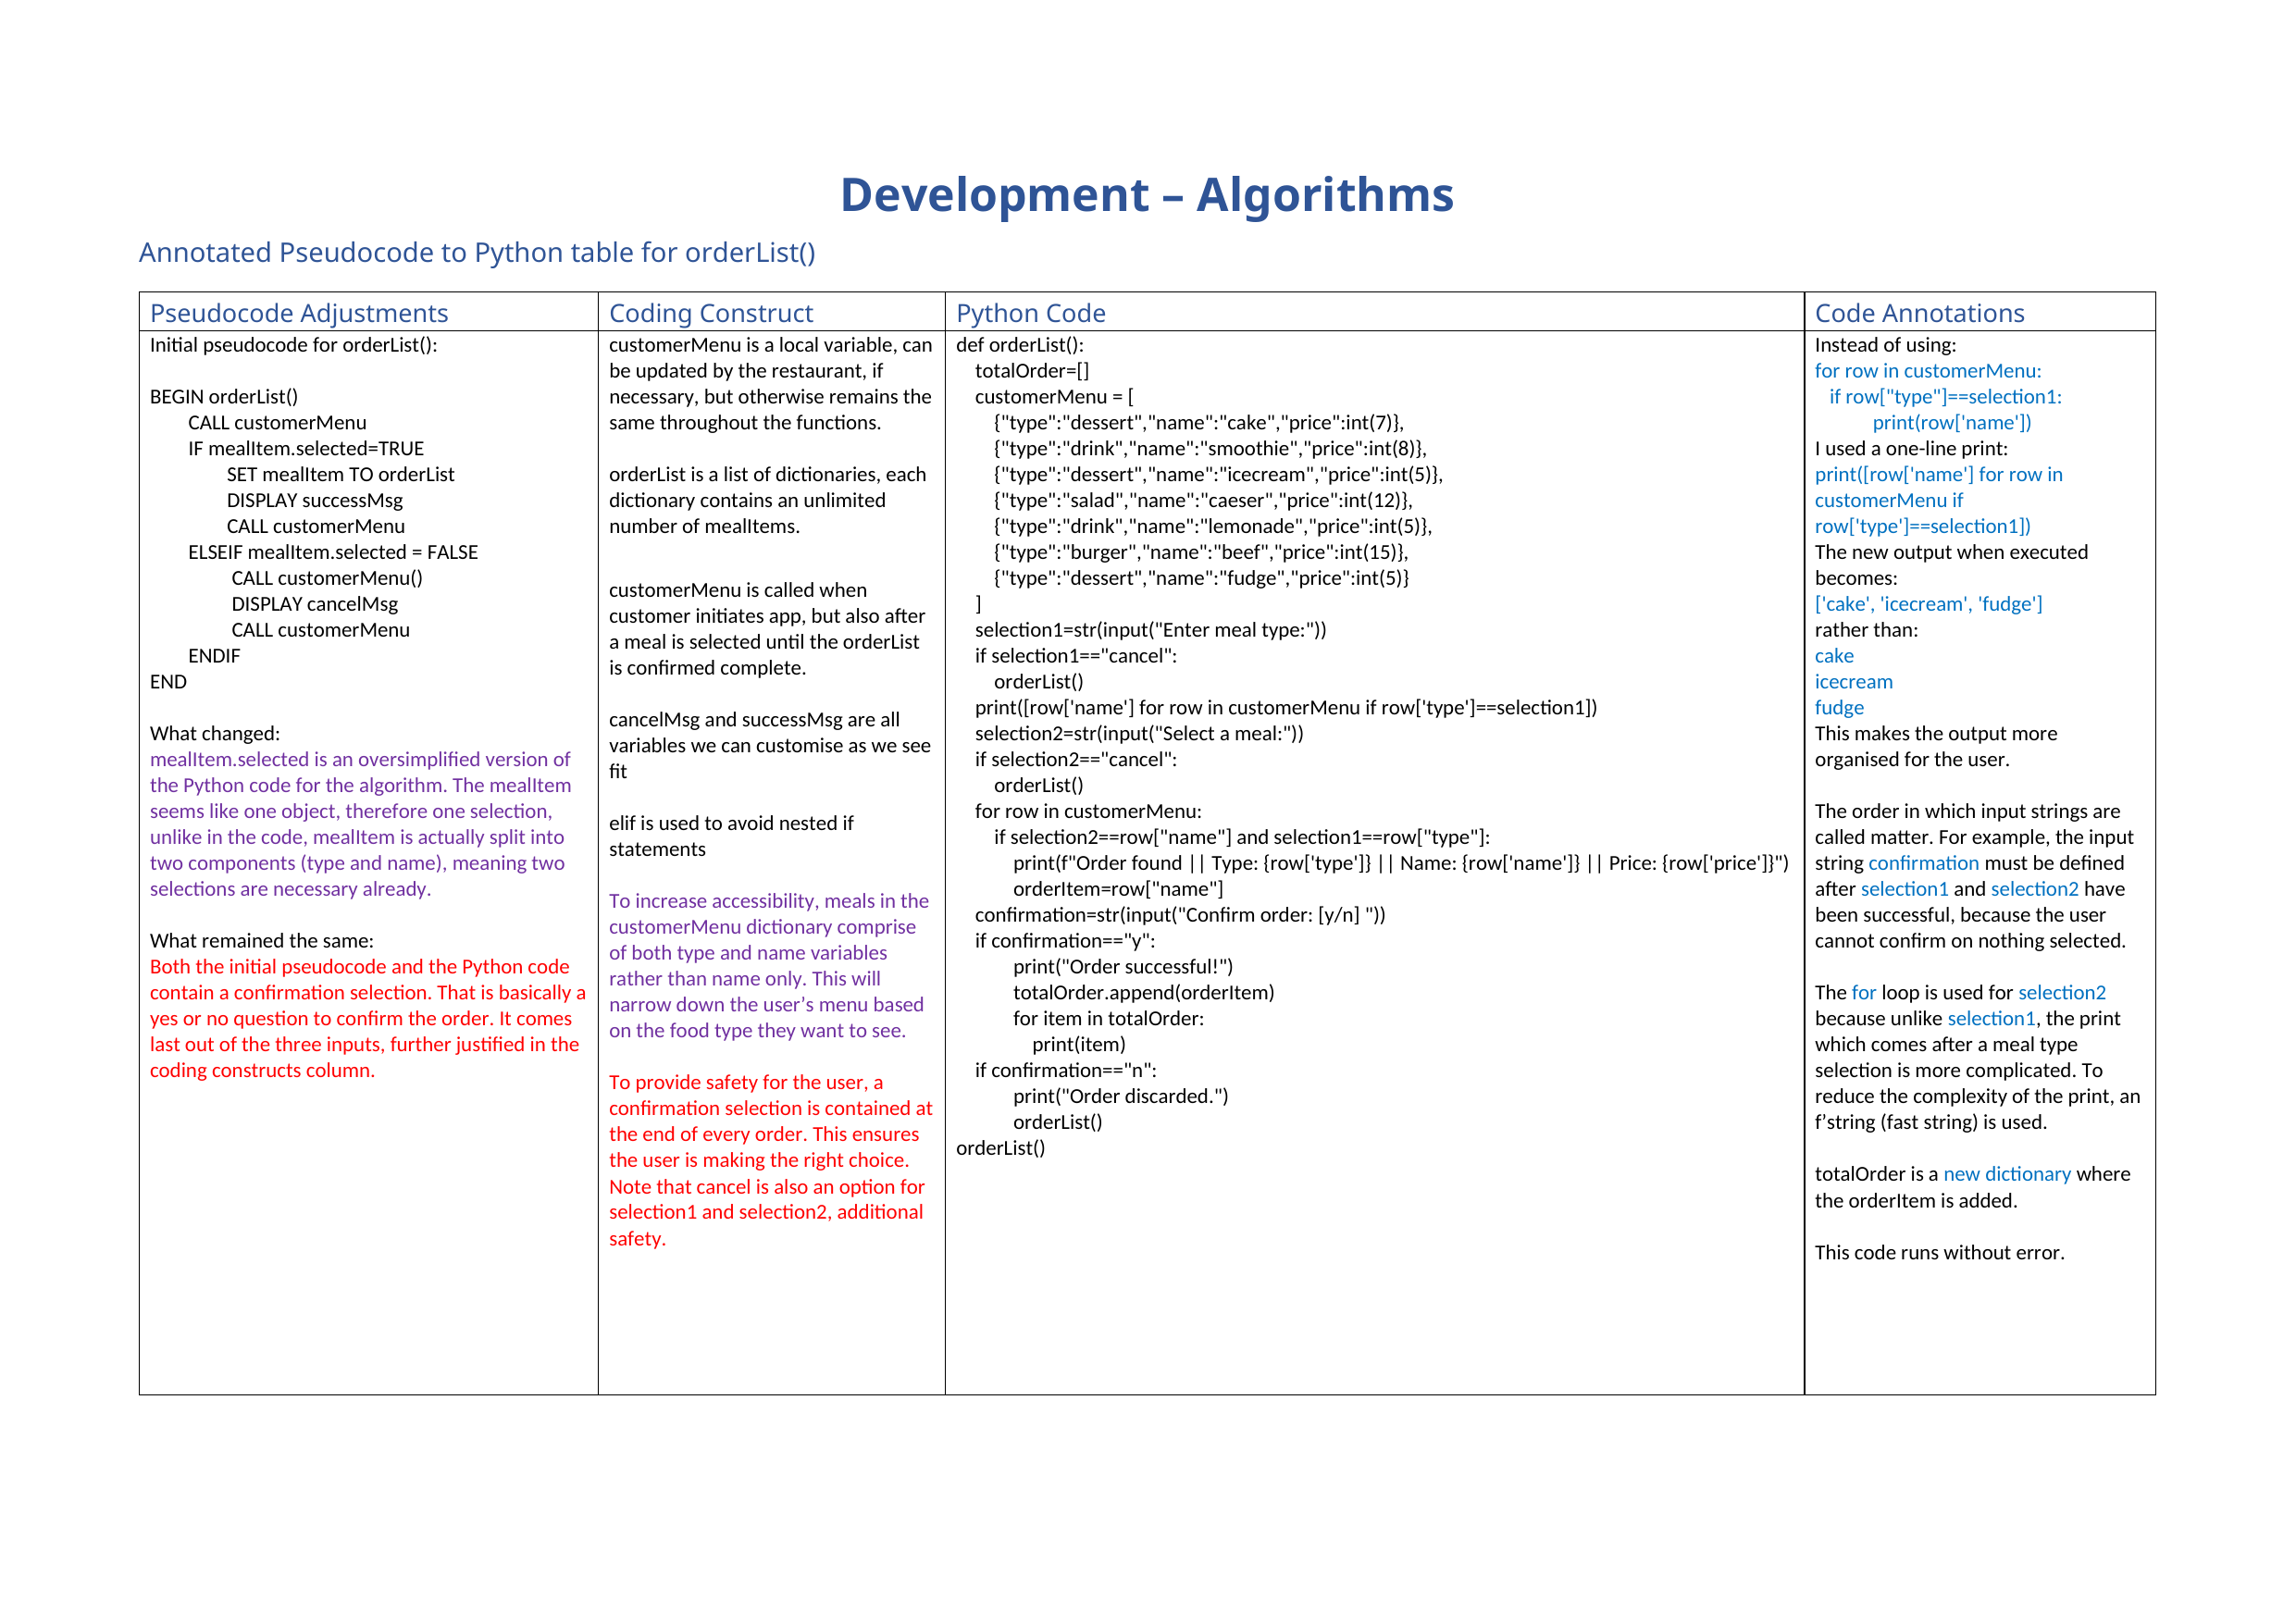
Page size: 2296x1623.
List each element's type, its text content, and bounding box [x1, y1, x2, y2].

table_cell Initial pseudocode for orderList(): BEGIN orderList() CALL customerMenu IF mealItem.selected=TRUE SET mealItem TO orderList DISPLAY successMsg CALL customerMenu ELSEIF mealItem.selected = FALSE CALL customerMenu() DISPLAY cancelMsg CALL customerMenu ENDIF END What changed: mealItem.selected is an oversimplified version of the Python code for the algorithm. The mealItem seems like one object, therefore one selection, unlike in the code, mealItem is actually split into two components (type and name), meaning two selections are necessary already. What remained the same: Both the initial pseudocode and the Python code contain a confirmation selection. That is basically a yes or no question to confirm the order. It comes last out of the three inputs, further justified in the coding constructs column. [140, 331, 598, 1394]
subtitle Development – Algorithms [139, 162, 2156, 225]
subtitle Annotated Pseudocode to Python table for orderList() [139, 234, 2156, 270]
table_header Code Annotations [1806, 292, 2155, 330]
table_header Pseudocode Adjustments [140, 292, 598, 330]
table_cell Instead of using: for row in customerMenu: if row["type"]==selection1: print(row['name']) I used a one-line print: print([row['name'] for row in customerMenu if row['type']==selection1]) The new output when executed becomes: ['cake', 'icecream', 'fudge'] rather than: cake icecream fudge This makes the output more organised for the user. The order in which input strings are called matter. For example, the input string confirmation must be defined after selection1 and selection2 have been successful, because the user cannot confirm on nothing selected. The for loop is used for selection2 because unlike selection1, the print which comes after a meal type selection is more complicated. To reduce the complexity of the print, an f’string (fast string) is used. totalOrder is a new dictionary where the orderItem is added. This code runs without error. [1806, 331, 2155, 1394]
table_header Coding Construct [599, 292, 945, 330]
table_cell def orderList(): totalOrder=[] customerMenu = [ {"type":"dessert","name":"cake","price":int(7)}, {"type":"drink","name":"smoothie","price":int(8)}, {"type":"dessert","name":"icecream","price":int(5)}, {"type":"salad","name":"caeser","price":int(12)}, {"type":"drink","name":"lemonade","price":int(5)}, {"type":"burger","name":"beef","price":int(15)}, {"type":"dessert","name":"fudge","price":int(5)} ] selection1=str(input("Enter meal type:")) if selection1=="cancel": orderList() print([row['name'] for row in customerMenu if row['type']==selection1]) selection2=str(input("Select a meal:")) if selection2=="cancel": orderList() for row in customerMenu: if selection2==row["name"] and selection1==row["type"]: print(f"Order found || Type: {row['type']} || Name: {row['name']} || Price: {row['price']}") orderItem=row["name"] confirmation=str(input("Confirm order: [y/n] ")) if confirmation=="y": print("Order successful!") totalOrder.append(orderItem) for item in totalOrder: print(item) if confirmation=="n": print("Order discarded.") orderList() orderList() [946, 331, 1804, 1394]
table_header Python Code [946, 292, 1804, 330]
table_cell customerMenu is a local variable, can be updated by the restaurant, if necessary, but otherwise remains the same throughout the functions. orderList is a list of dictionaries, each dictionary contains an unlimited number of mealItems. customerMenu is called when customer initiates app, but also after a meal is selected until the orderList is confirmed complete. cancelMsg and successMsg are all variables we can customise as we see fit elif is used to avoid nested if statements To increase accessibility, meals in the customerMenu dictionary comprise of both type and name variables rather than name only. This will narrow down the user’s menu based on the food type they want to see. To provide safety for the user, a confirmation selection is contained at the end of every order. This ensures the user is making the right choice. Note that cancel is also an option for selection1 and selection2, additional safety. [599, 331, 945, 1394]
